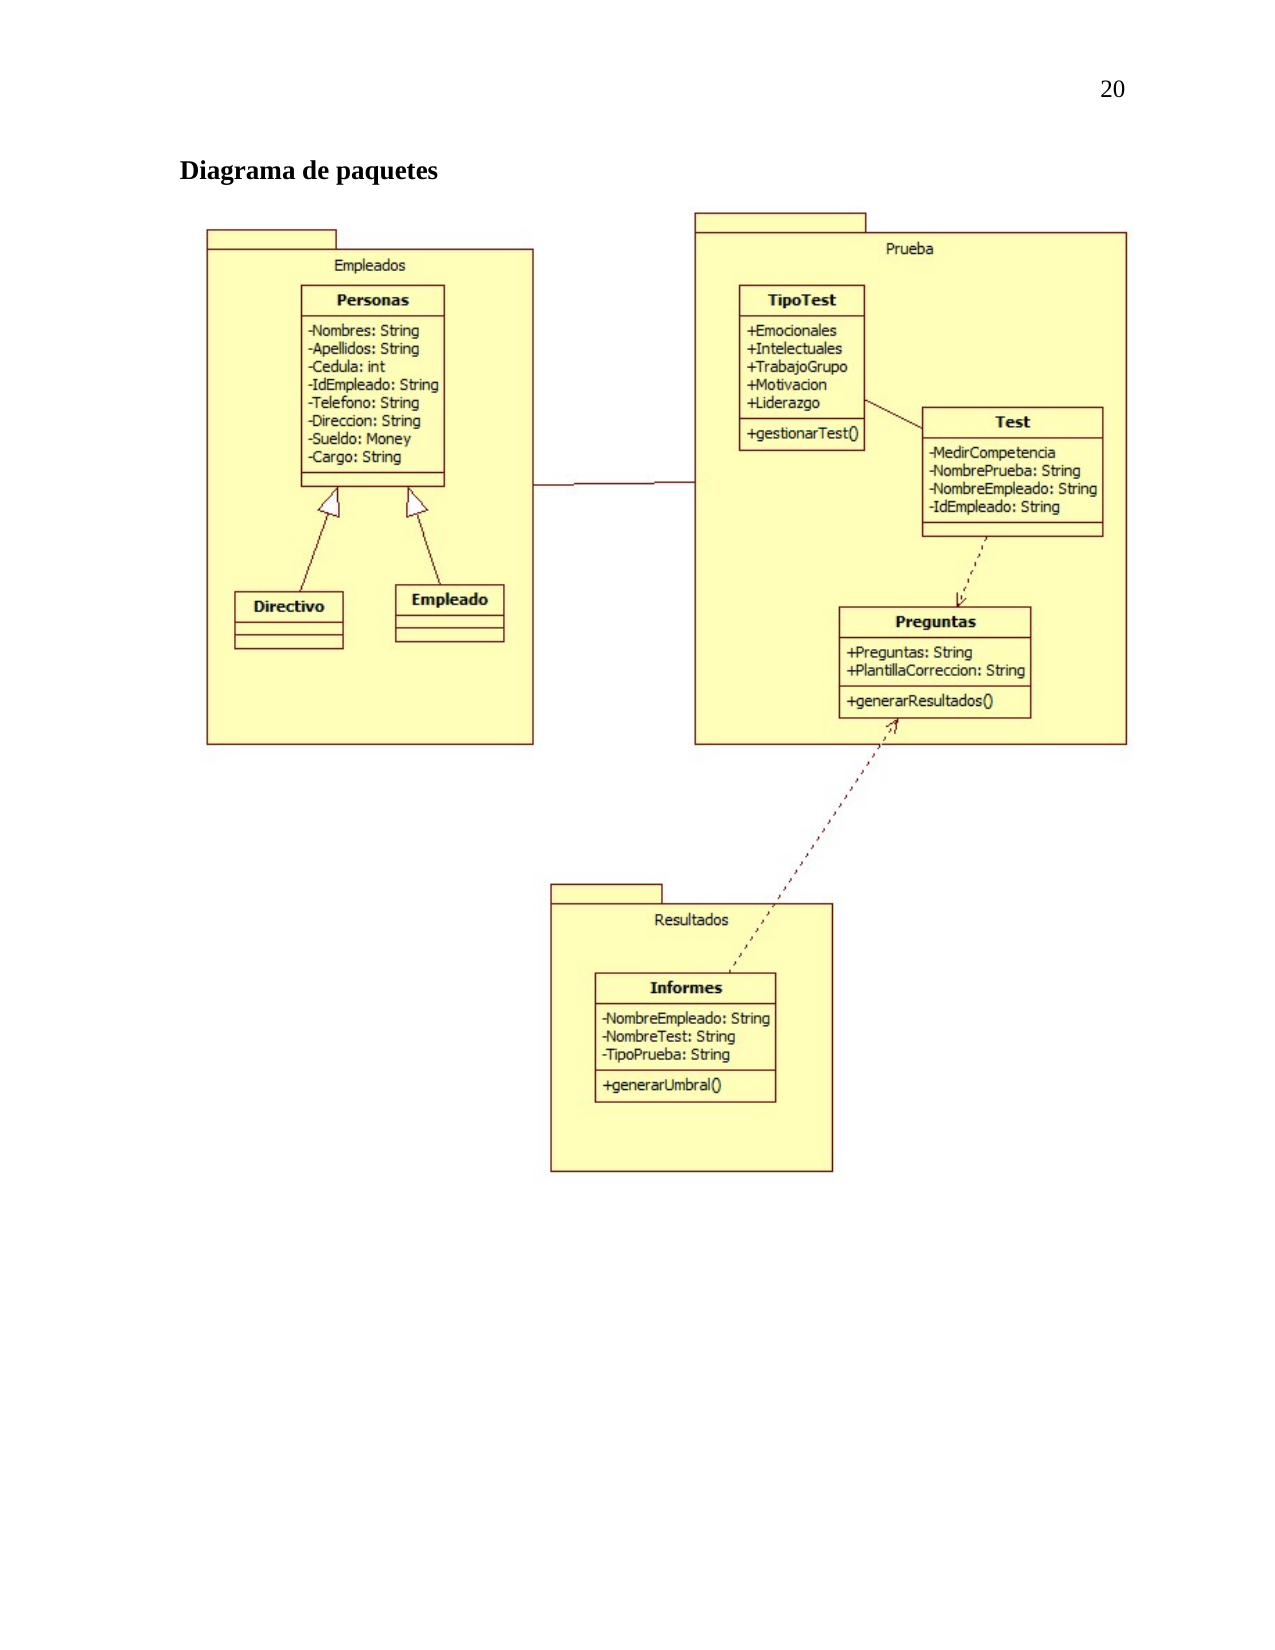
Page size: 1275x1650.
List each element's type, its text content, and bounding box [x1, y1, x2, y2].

subtitle Diagrama de paquetes [150, 154, 1125, 185]
picture [179, 185, 1155, 1200]
